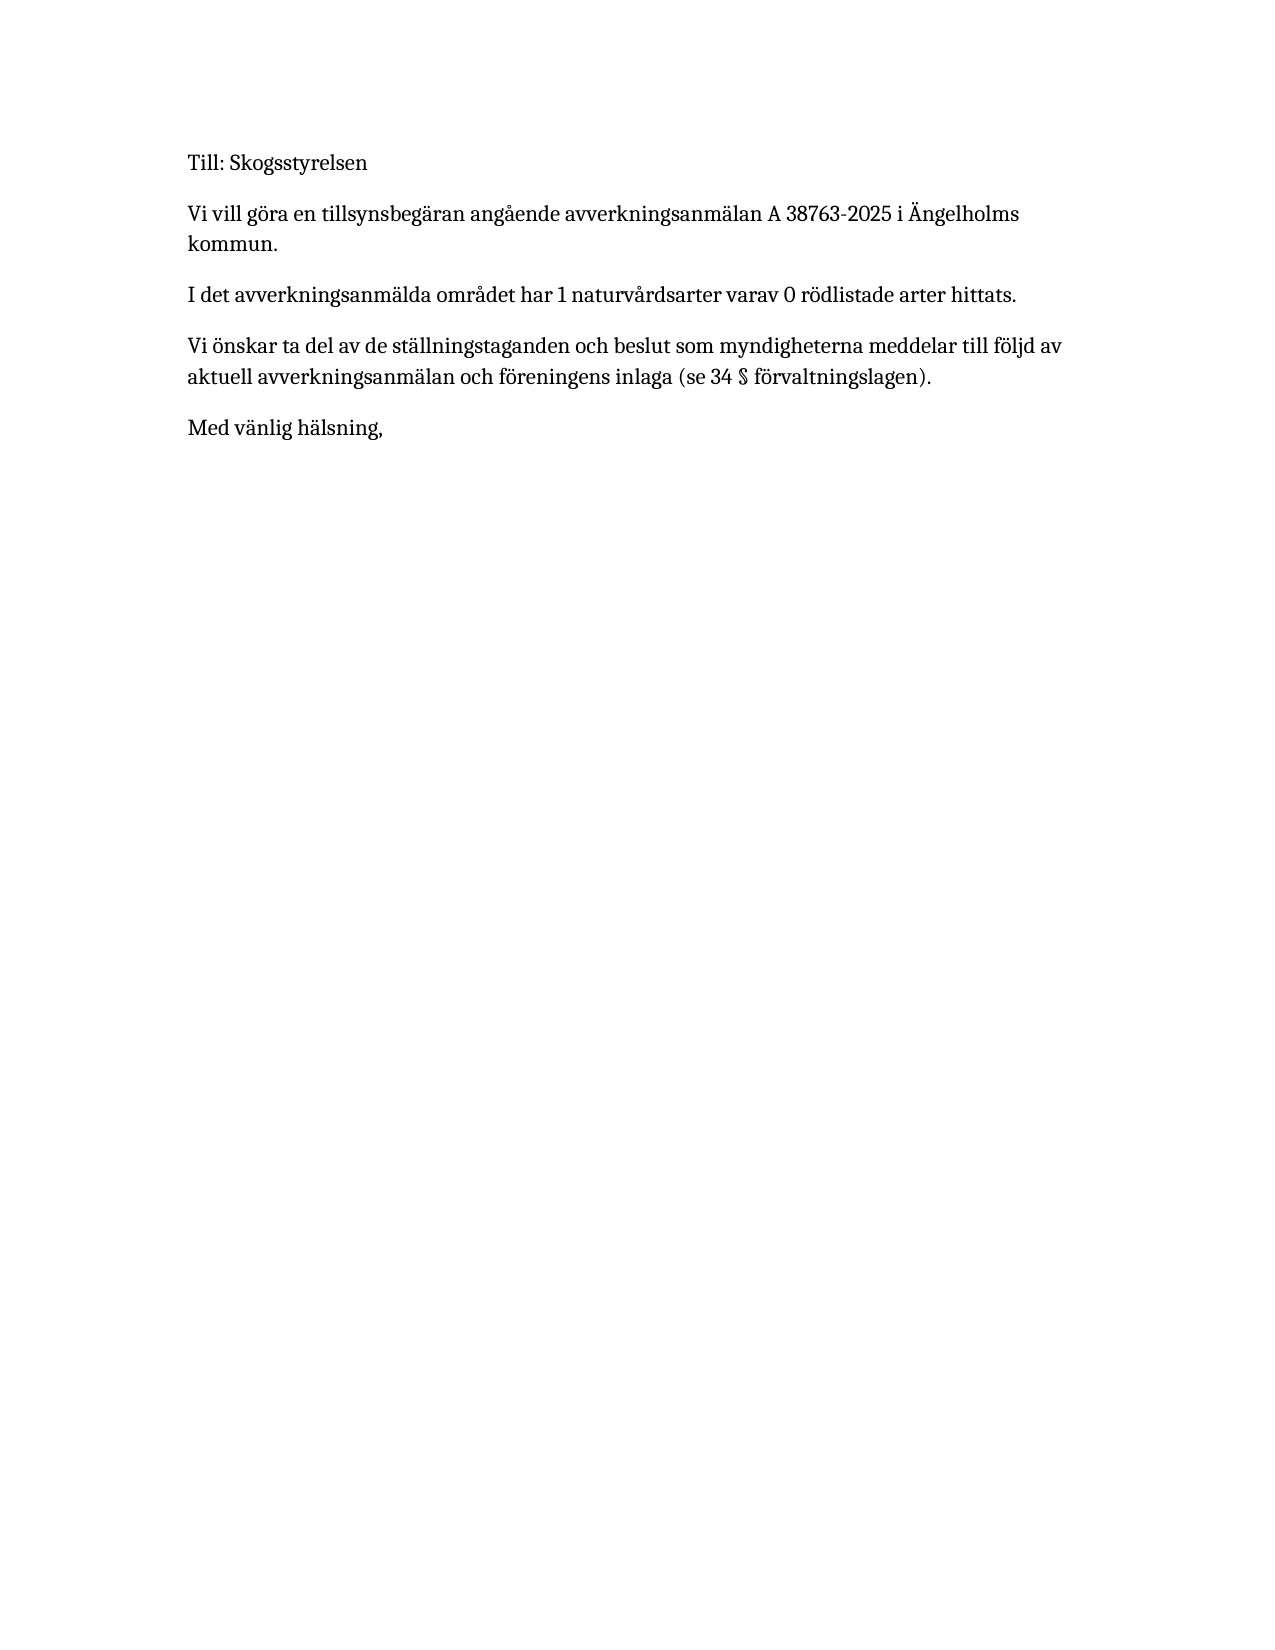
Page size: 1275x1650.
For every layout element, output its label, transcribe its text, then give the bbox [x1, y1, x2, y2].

text I det avverkningsanmälda området har 1 naturvårdsarter varav 0 rödlistade arter hittats. [187, 282, 1087, 309]
text Vi önskar ta del av de ställningstaganden och beslut som myndigheterna meddelar till följd av aktuell avverkningsanmälan och föreningens inlaga (se 34 § förvaltningslagen). [187, 333, 1087, 390]
text Med vänlig hälsning, [187, 414, 1087, 471]
text Till: Skogsstyrelsen [187, 150, 1087, 176]
text Vi vill göra en tillsynsbegäran angående avverkningsanmälan A 38763-2025 i Ängelholms kommun. [187, 201, 1087, 258]
